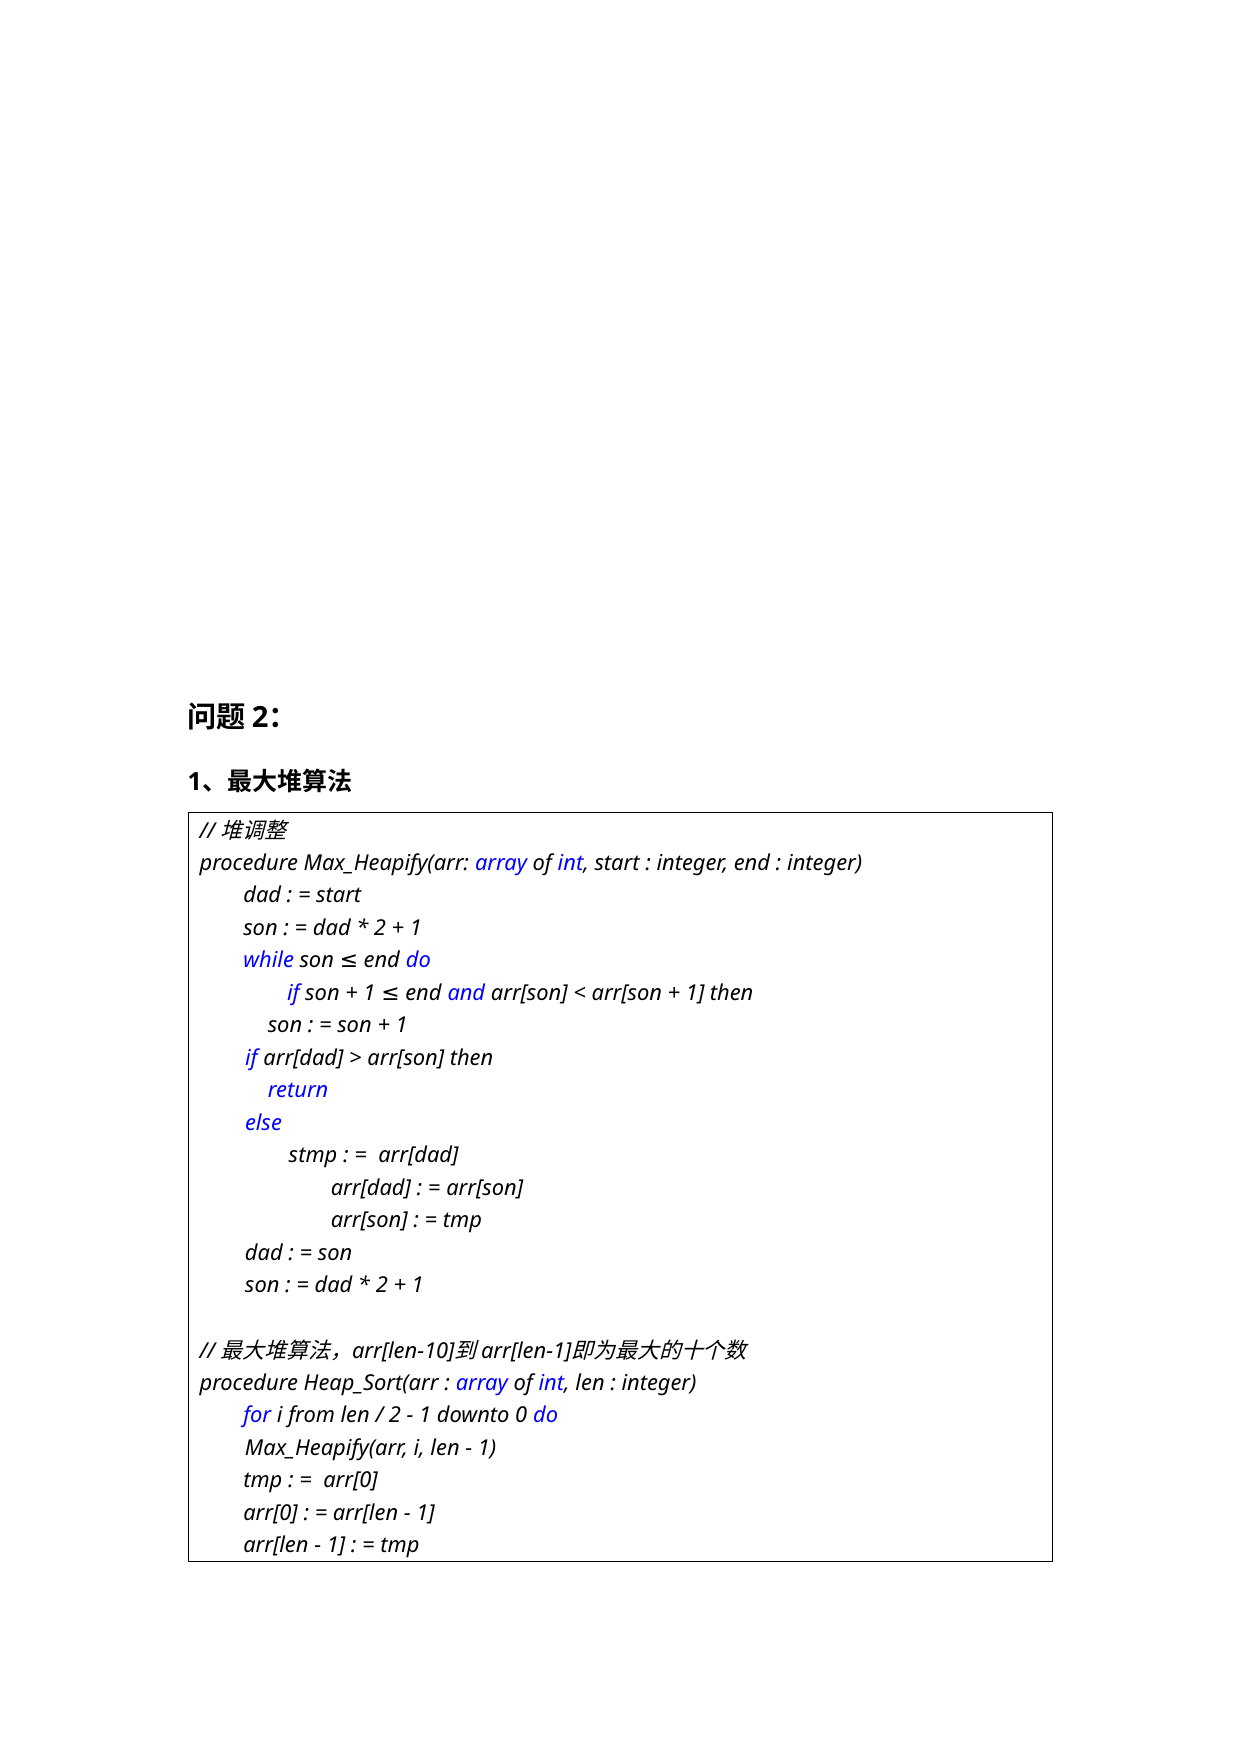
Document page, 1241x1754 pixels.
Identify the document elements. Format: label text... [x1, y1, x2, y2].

list 最大堆算法 [187, 747, 1053, 812]
text 问题2： [187, 682, 1053, 747]
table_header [189, 813, 1052, 1561]
